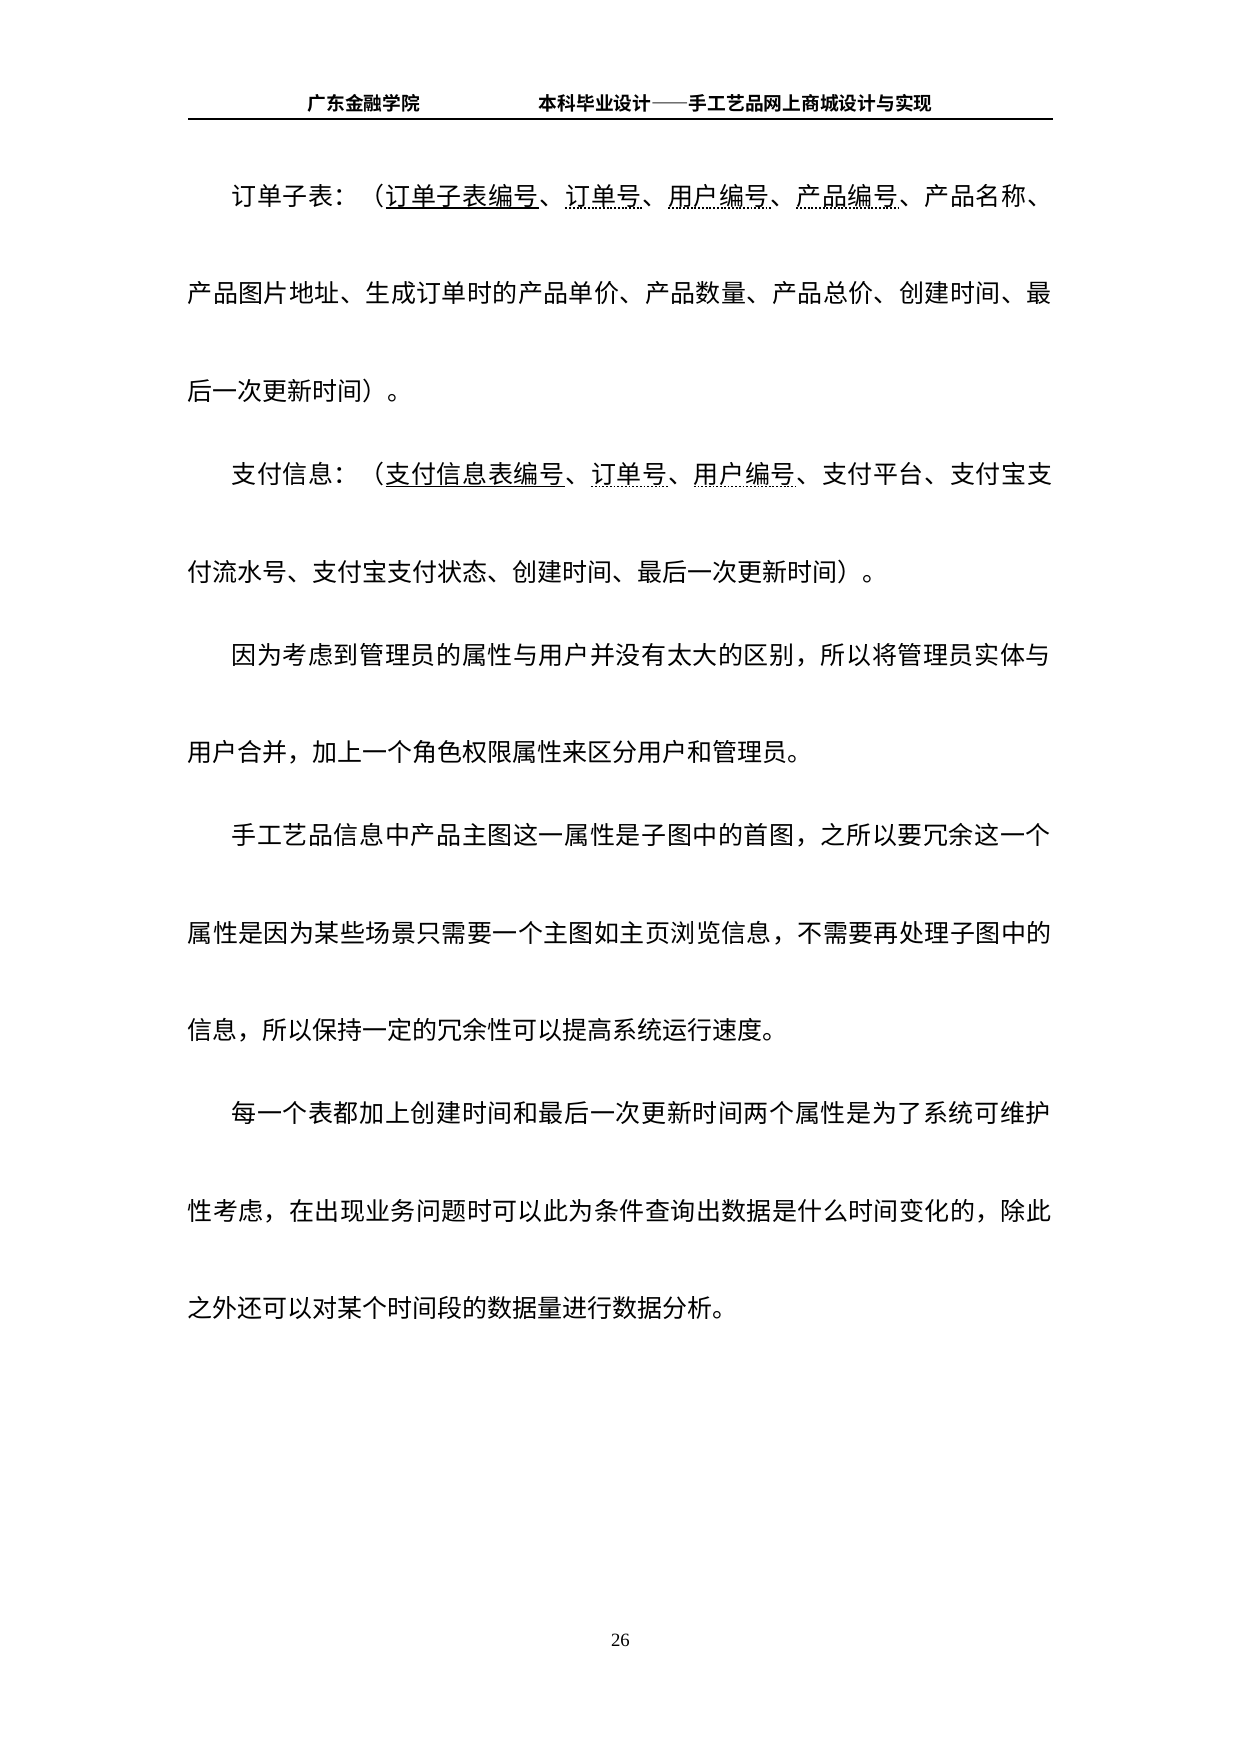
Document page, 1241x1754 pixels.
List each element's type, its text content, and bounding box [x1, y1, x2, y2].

text 因为考虑到管理员的属性与用户并没有太大的区别，所以将管理员实体与用户合并，加上一个角色权限属性来区分用户和管理员。 [187, 621, 1053, 783]
text 每一个表都加上创建时间和最后一次更新时间两个属性是为了系统可维护性考虑，在出现业务问题时可以此为条件查询出数据是什么时间变化的，除此之外还可以对某个时间段的数据量进行数据分析。 [187, 1079, 1053, 1339]
text 手工艺品信息中产品主图这一属性是子图中的首图，之所以要冗余这一个属性是因为某些场景只需要一个主图如主页浏览信息，不需要再处理子图中的信息，所以保持一定的冗余性可以提高系统运行速度。 [187, 801, 1053, 1061]
text 支付信息：（支付信息表编号、订单号、用户编号、支付平台、支付宝支付流水号、支付宝支付状态、创建时间、最后一次更新时间）。 [187, 440, 1053, 603]
text 订单子表：（订单子表编号、订单号、用户编号、产品编号、产品名称、产品图片地址、生成订单时的产品单价、产品数量、产品总价、创建时间、最后一次更新时间）。 [187, 162, 1053, 422]
